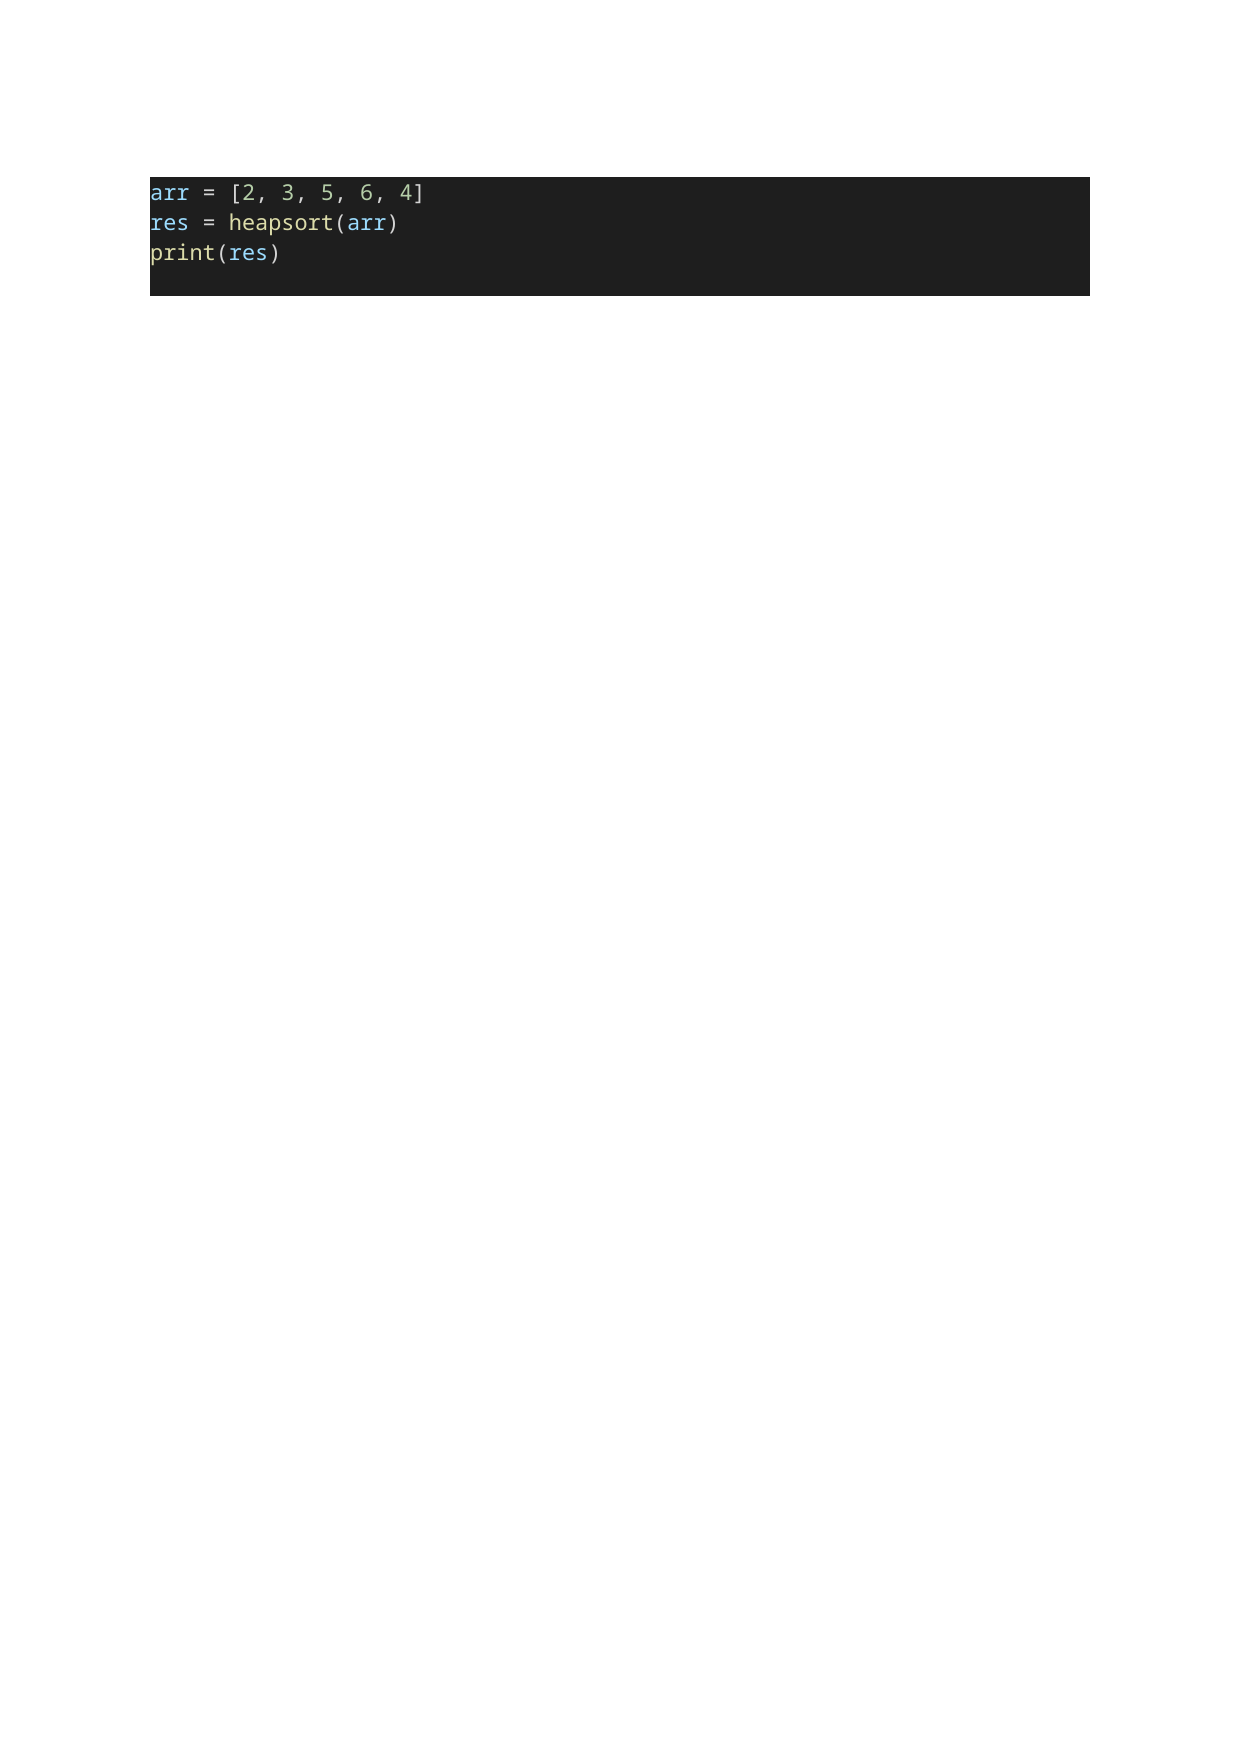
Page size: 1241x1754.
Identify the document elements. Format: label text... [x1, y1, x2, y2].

text print(res) [150, 237, 1090, 267]
text res = heapsort(arr) [150, 207, 1090, 237]
text arr = [2, 3, 5, 6, 4] [150, 177, 1090, 207]
